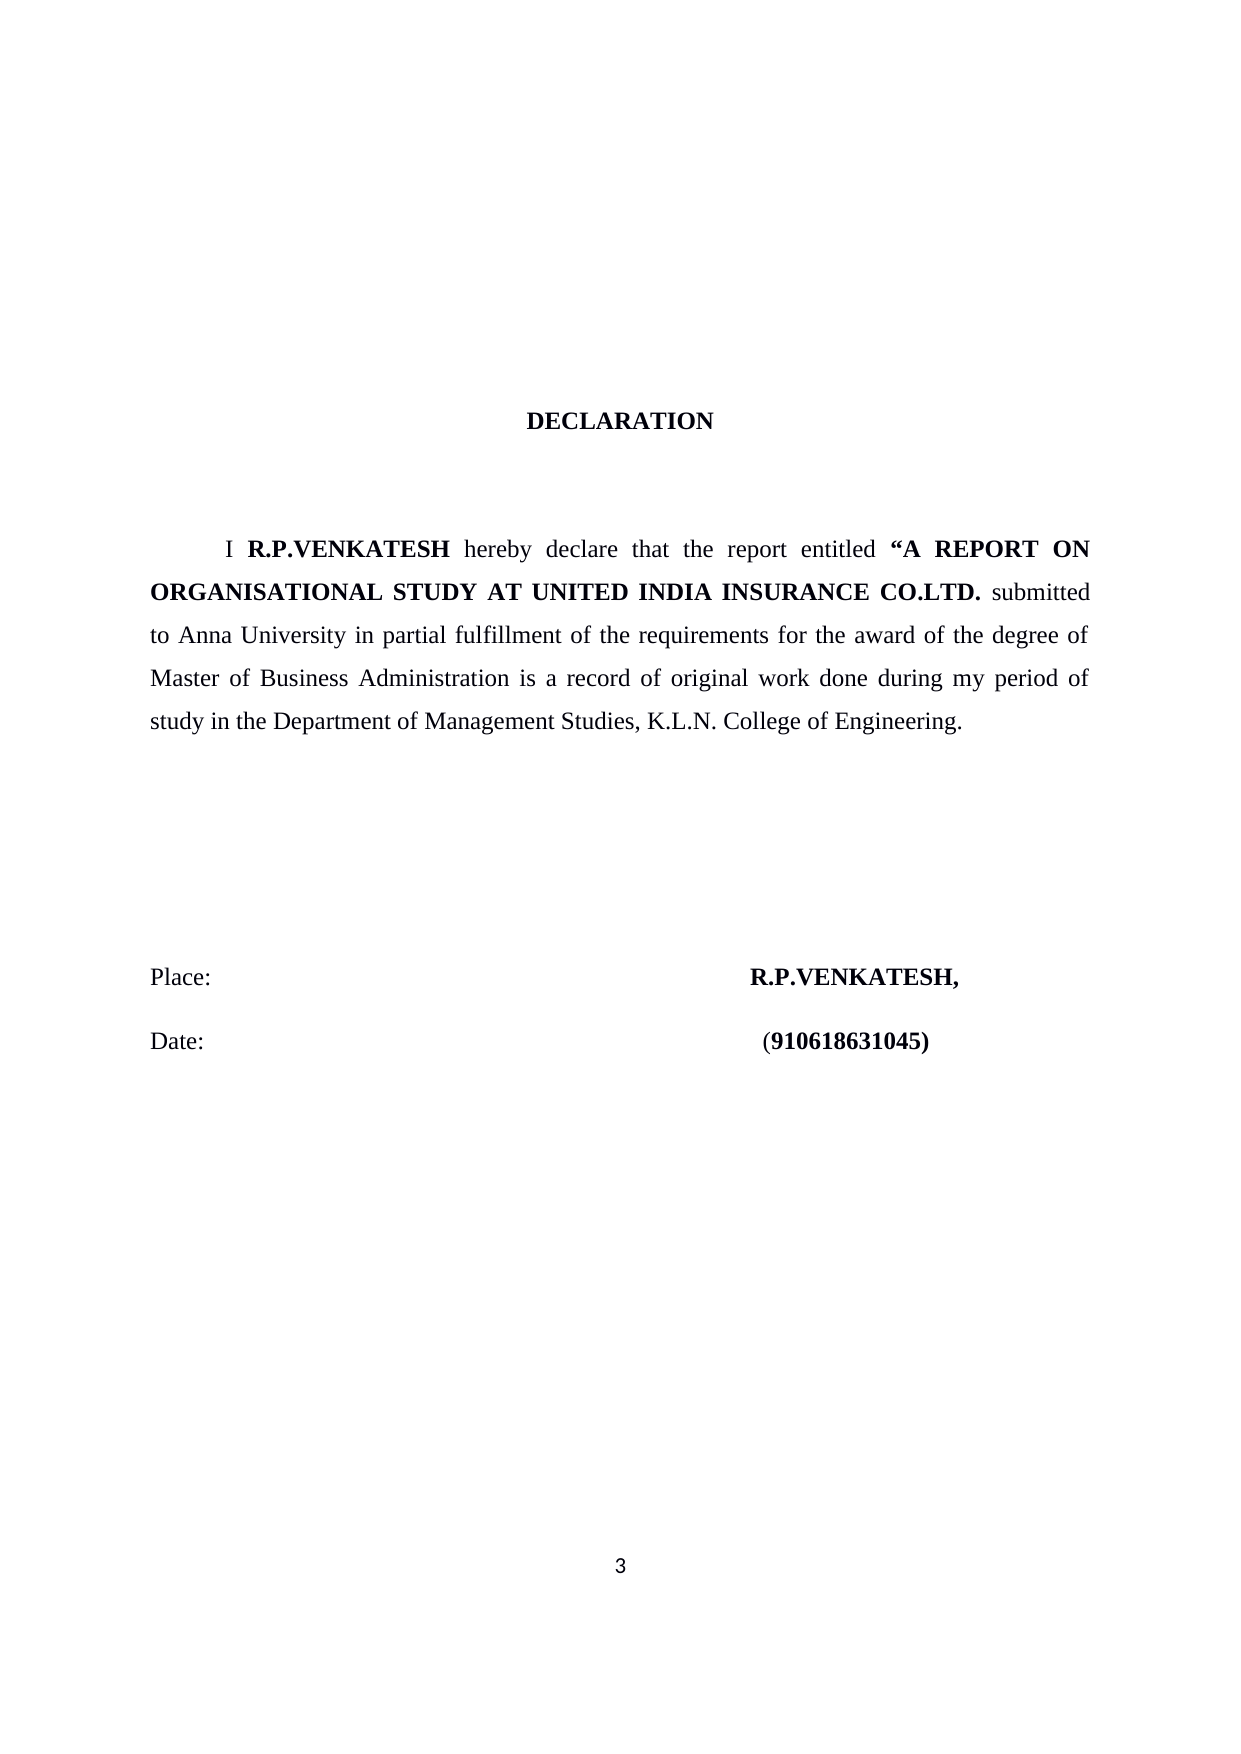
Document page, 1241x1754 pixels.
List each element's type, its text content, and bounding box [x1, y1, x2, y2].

text DECLARATION [150, 406, 1090, 434]
text I R.P.VENKATESH hereby declare that the report entitled “A REPORT ON ORGANISATIONAL STUDY AT UNITED INDIA INSURANCE CO.LTD. submitted to Anna University in partial fulfillment of the requirements for the award of the degree of Master of Business Administration is a record of original work done during my period of study in the Department of Management Studies, K.L.N. College of Engineering. [150, 534, 1090, 735]
text Place: R.P.VENKATESH, [150, 962, 1090, 991]
text Date: (910618631045) [150, 1026, 1090, 1055]
